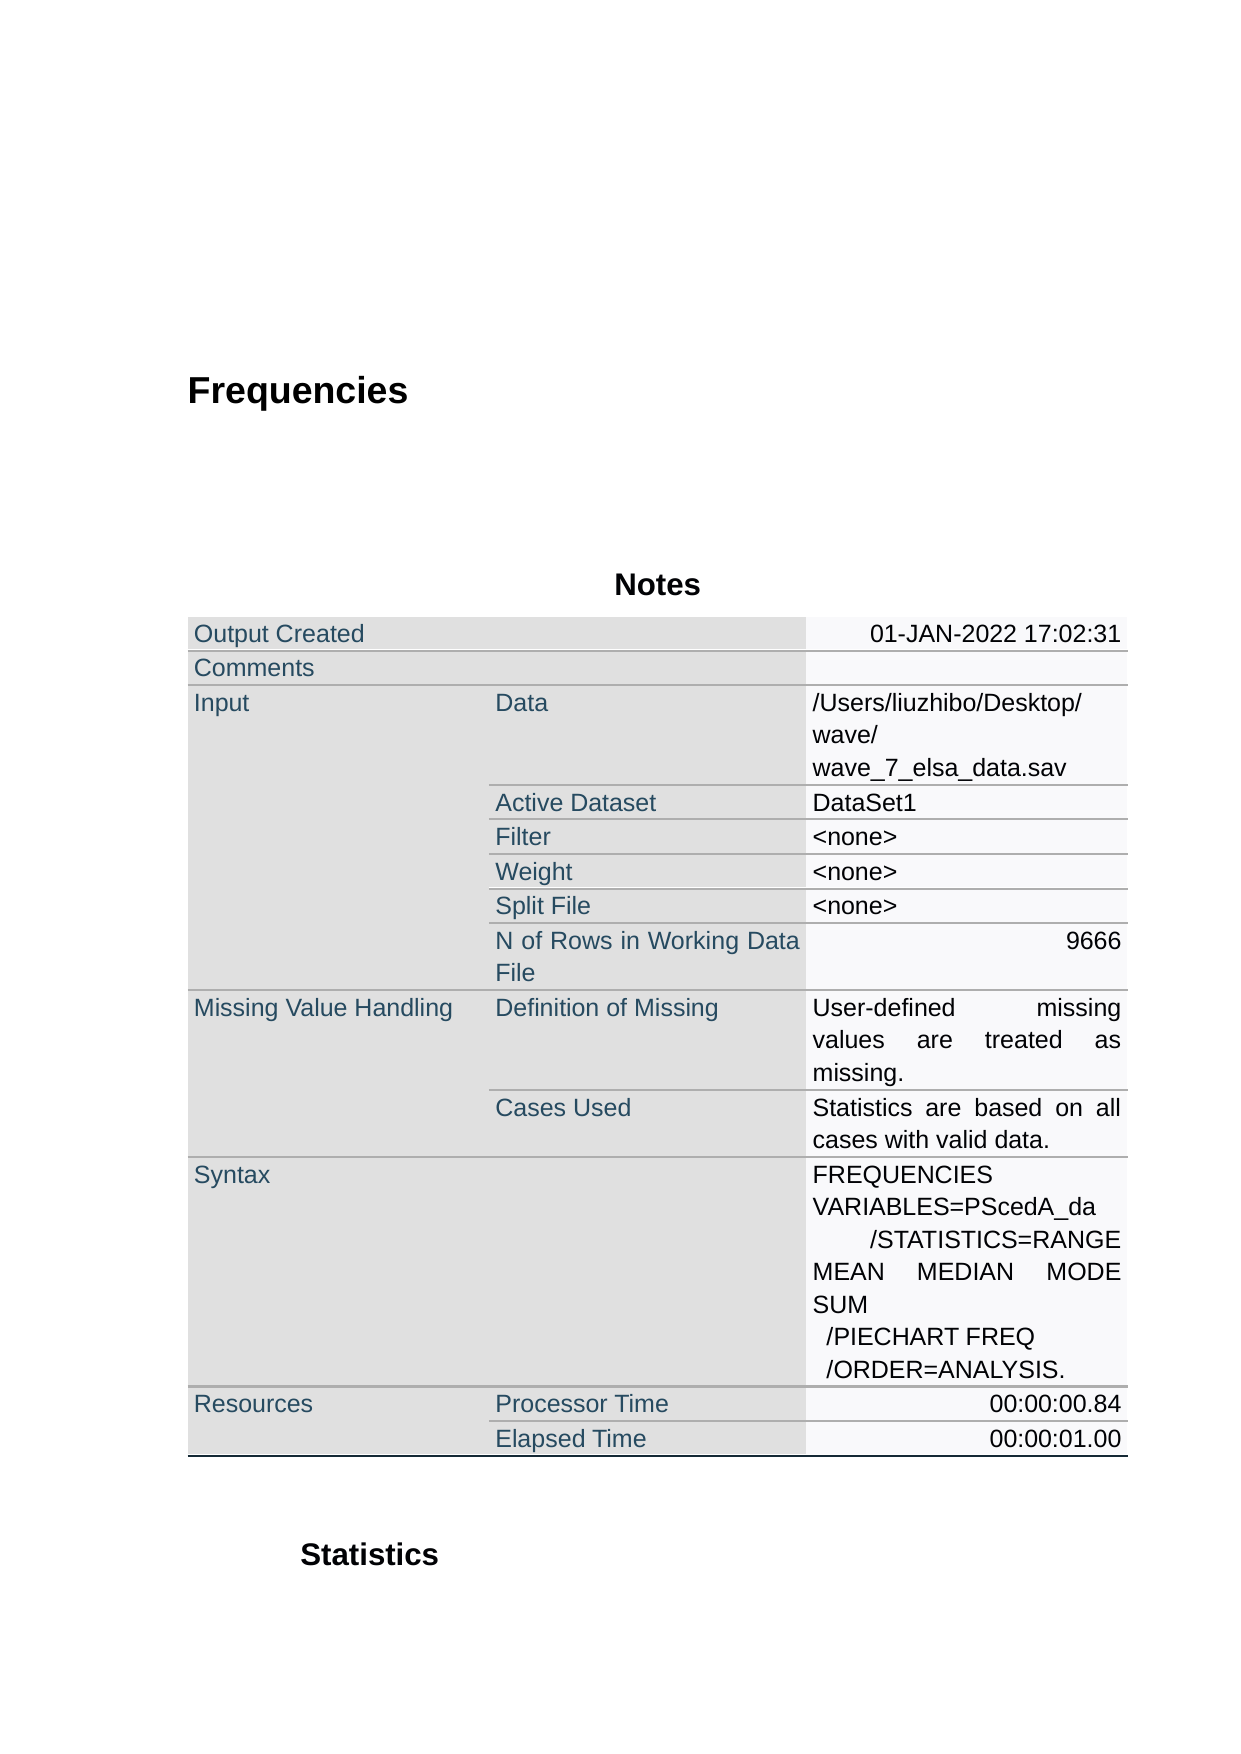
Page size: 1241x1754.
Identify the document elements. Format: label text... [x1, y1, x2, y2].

table_cell Active Dataset [489, 786, 806, 818]
table_cell Output Created [188, 617, 806, 649]
table_cell Missing Value Handling [188, 991, 489, 1156]
table_cell Resources [188, 1388, 489, 1454]
table_cell <none> [806, 855, 1127, 887]
table_cell 9666 [806, 924, 1127, 989]
table_cell Comments [188, 652, 806, 684]
table_cell /Users/liuzhibo/Desktop/wave/wave_7_elsa_data.sav [806, 686, 1127, 784]
table_cell Cases Used [489, 1091, 806, 1156]
table_cell Statistics are based on all cases with valid data. [806, 1091, 1127, 1156]
table_header Statistics [188, 1522, 552, 1587]
table_cell 00:00:01.00 [806, 1422, 1127, 1454]
table_cell Filter [489, 820, 806, 853]
table_cell Data [489, 686, 806, 784]
table_cell <none> [806, 820, 1127, 853]
table_cell 01-JAN-2022 17:02:31 [806, 617, 1127, 649]
table_cell Definition of Missing [489, 991, 806, 1089]
table_cell <none> [806, 890, 1127, 922]
table_cell DataSet1 [806, 786, 1127, 818]
table_cell Processor Time [489, 1388, 806, 1420]
table_cell Elapsed Time [489, 1422, 806, 1454]
table_cell 00:00:00.84 [806, 1388, 1127, 1420]
table_cell Split File [489, 890, 806, 922]
table_cell FREQUENCIES VARIABLES=PScedA_da /STATISTICS=RANGE MEAN MEDIAN MODE SUM /PIECHART FREQ /ORDER=ANALYSIS. [806, 1158, 1127, 1385]
text Frequencies [187, 357, 1053, 422]
table_cell Input [188, 686, 489, 989]
table_cell N of Rows in Working Data File [489, 924, 806, 989]
table_header Notes [188, 552, 1127, 617]
table_cell User-defined missing values are treated as missing. [806, 991, 1127, 1089]
table_cell Weight [489, 855, 806, 887]
table_cell Syntax [188, 1158, 806, 1385]
table_cell [806, 652, 1127, 684]
